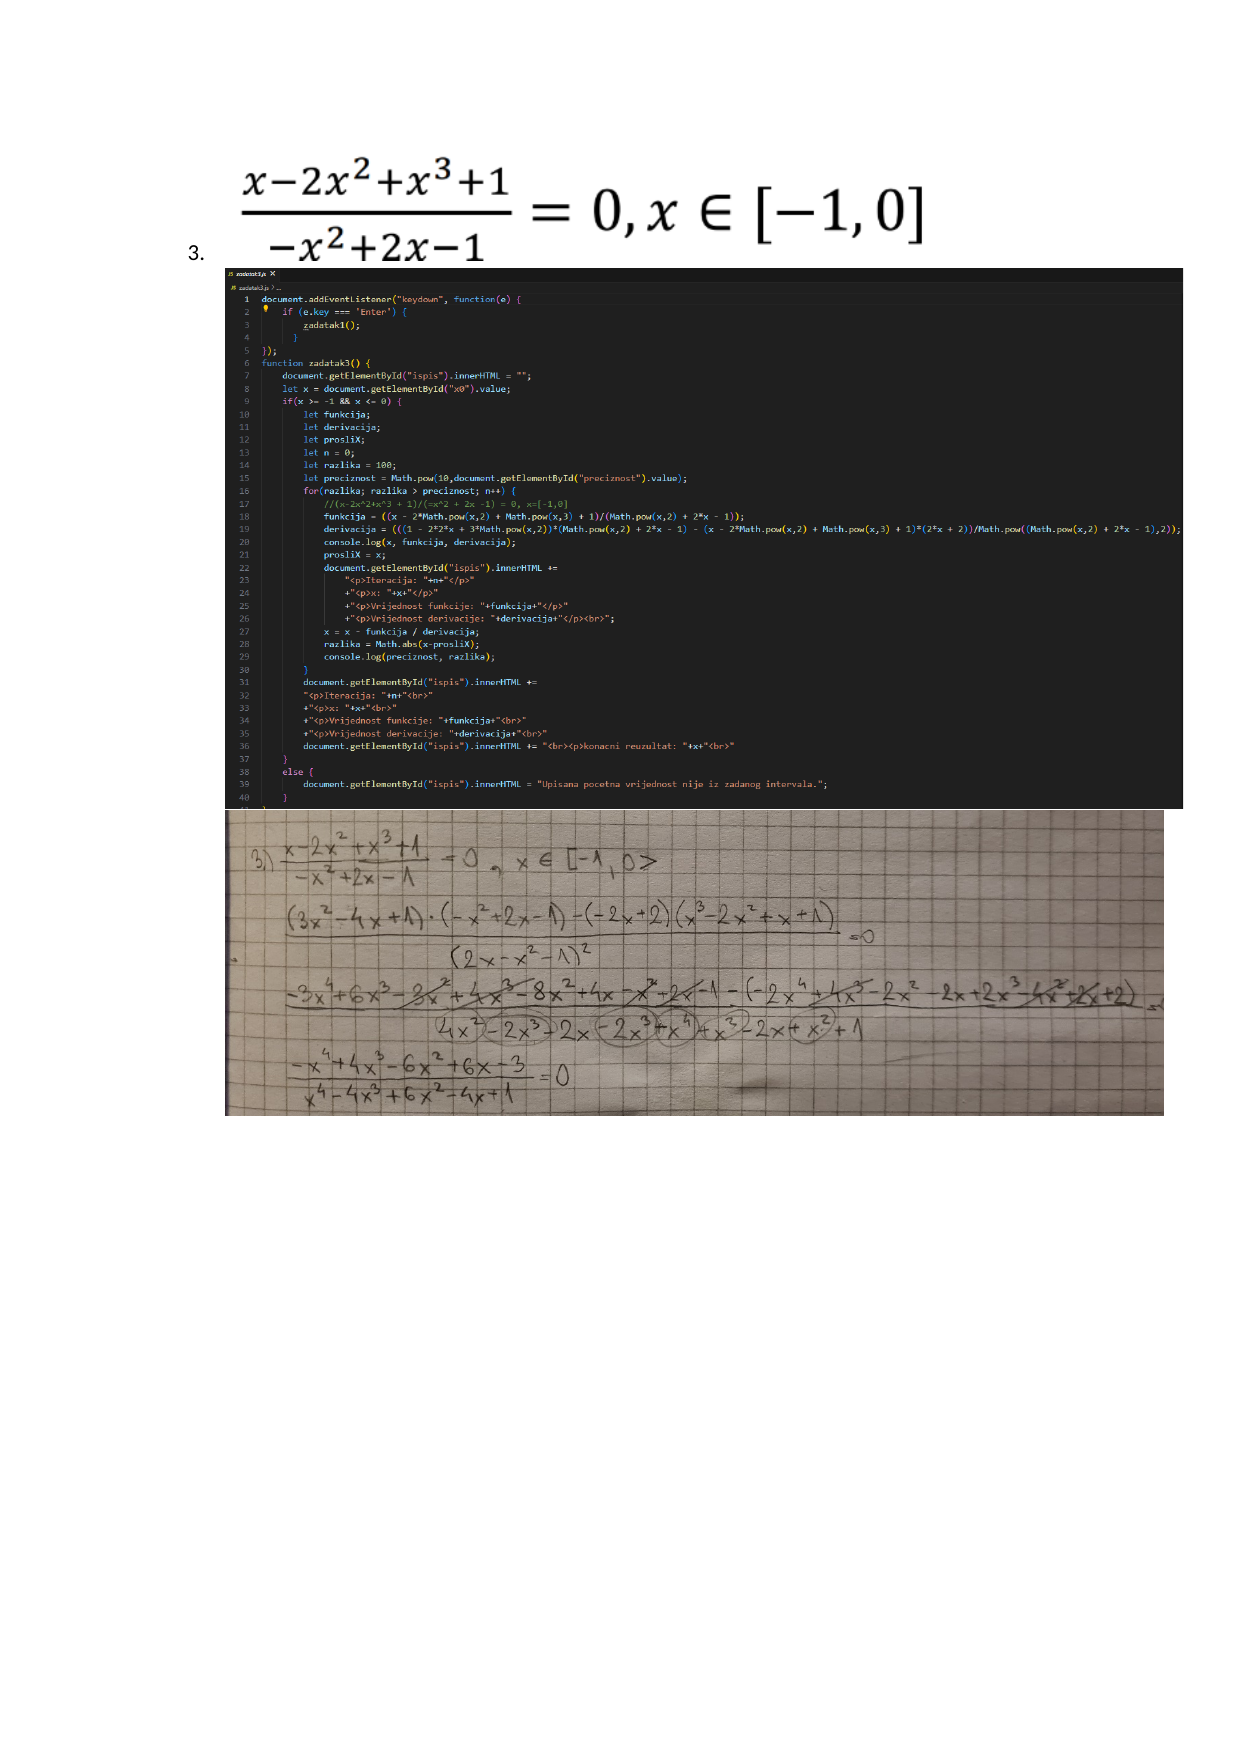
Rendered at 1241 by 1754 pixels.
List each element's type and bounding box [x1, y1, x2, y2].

picture [225, 150, 938, 261]
picture [225, 810, 1164, 1116]
picture [225, 268, 1184, 809]
